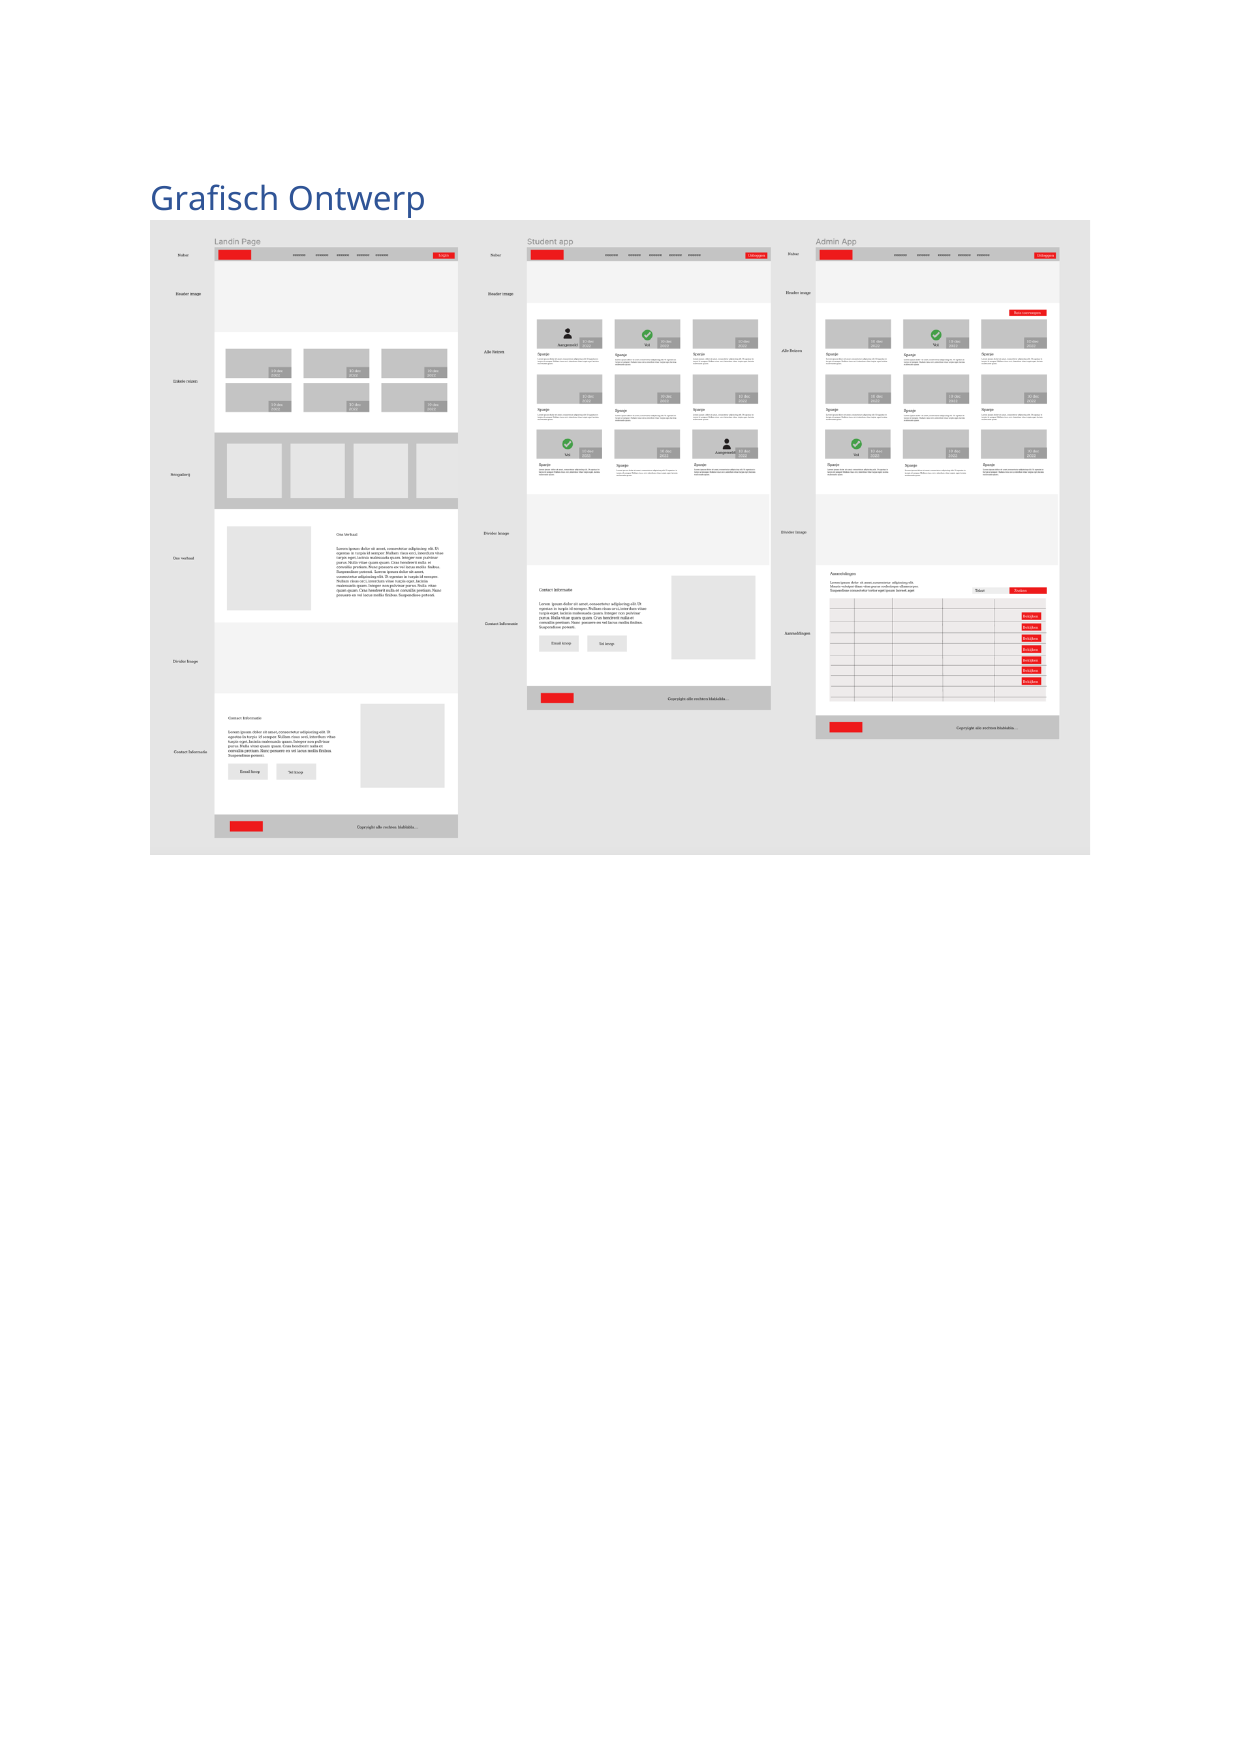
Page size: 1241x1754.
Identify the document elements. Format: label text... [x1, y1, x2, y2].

picture [150, 220, 1091, 855]
subtitle Grafisch Ontwerp [150, 175, 1090, 220]
